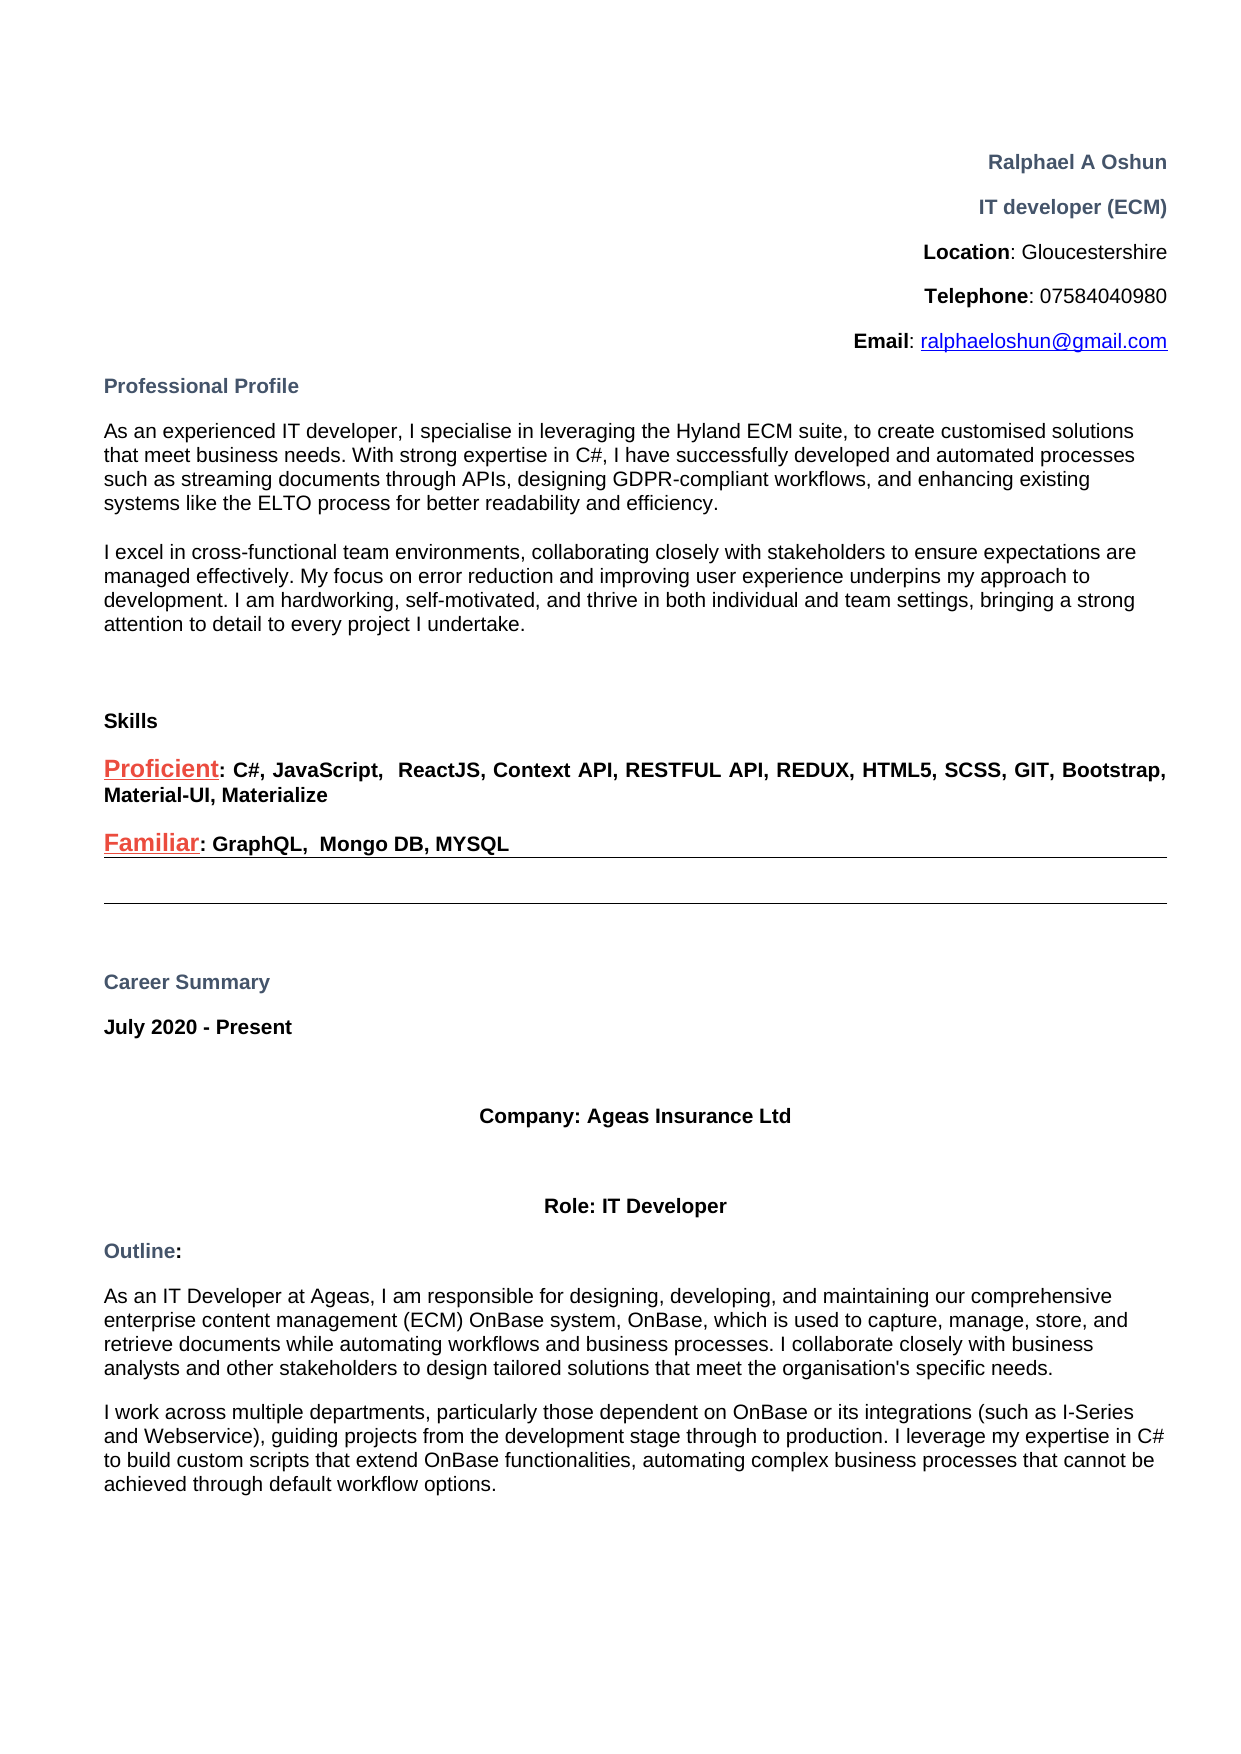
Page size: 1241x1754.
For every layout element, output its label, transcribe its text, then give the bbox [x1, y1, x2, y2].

text Company: Ageas Insurance Ltd [103, 1104, 1167, 1128]
text Proficient: C#, JavaScript, ReactJS, Context API, RESTFUL API, REDUX, HTML5, SCSS, GIT, Bootstrap, Material-UI, Materialize [103, 754, 1167, 807]
text Skills [103, 709, 1167, 733]
text As an experienced IT developer, I specialise in leveraging the Hyland ECM suite, to create customised solutions that meet business needs. With strong expertise in C#, I have successfully developed and automated processes such as streaming documents through APIs, designing GDPR-compliant workflows, and enhancing existing systems like the ELTO process for better readability and efficiency. [103, 419, 1167, 514]
text IT developer (ECM) [103, 195, 1167, 219]
text Familiar: GraphQL, Mongo DB, MYSQL [103, 828, 1167, 858]
text Email: ralphaeloshun@gmail.com [103, 329, 1167, 353]
text Outline: [103, 1239, 1167, 1263]
text July 2020 - Present [103, 1015, 1167, 1039]
text Role: IT Developer [103, 1194, 1167, 1218]
text As an IT Developer at Ageas, I am responsible for designing, developing, and maintaining our comprehensive enterprise content management (ECM) OnBase system, OnBase, which is used to capture, manage, store, and retrieve documents while automating workflows and business processes. I collaborate closely with business analysts and other stakeholders to design tailored solutions that meet the organisation's specific needs. [103, 1283, 1167, 1379]
text Ralphael A Oshun [103, 150, 1167, 174]
text I work across multiple departments, particularly those dependent on OnBase or its integrations (such as I-Series and Webservice), guiding projects from the development stage through to production. I leverage my expertise in C# to build custom scripts that extend OnBase functionalities, automating complex business processes that cannot be achieved through default workflow options. [103, 1400, 1167, 1496]
text Career Summary [103, 970, 1167, 994]
text Location: Gloucestershire [103, 239, 1167, 263]
text Professional Profile [103, 374, 1167, 398]
text I excel in cross-functional team environments, collaborating closely with stakeholders to ensure expectations are managed effectively. My focus on error reduction and improving user experience underpins my approach to development. I am hardworking, self-motivated, and thrive in both individual and team settings, bringing a strong attention to detail to every project I undertake. [103, 539, 1167, 635]
text Telephone: 07584040980 [103, 284, 1167, 308]
